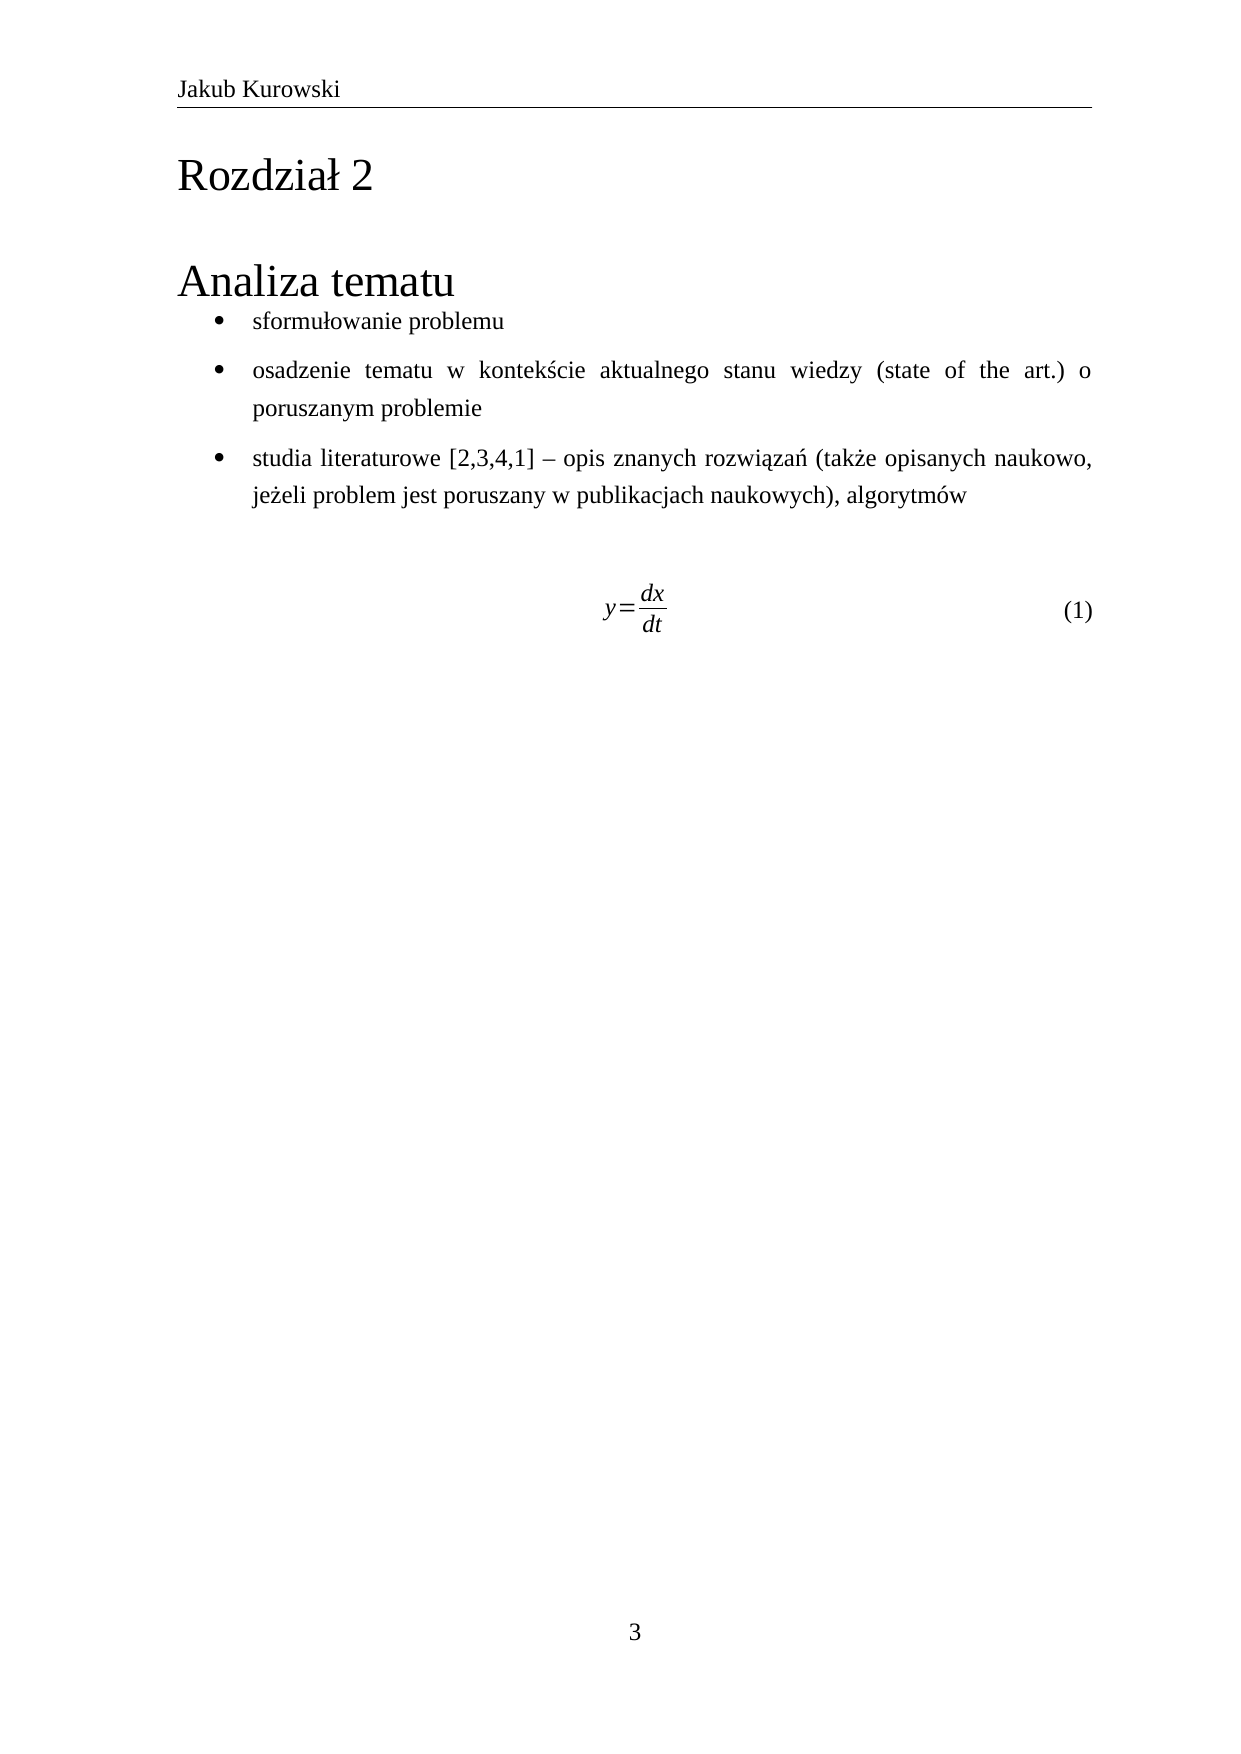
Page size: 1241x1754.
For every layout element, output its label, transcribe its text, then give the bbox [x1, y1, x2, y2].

text Rozdział 2 Analiza tematu [177, 148, 1092, 306]
list sformułowanie problemu [215, 306, 1092, 334]
list osadzenie tematu w kontekście aktualnego stanu wiedzy (state of the art.) o poruszanym problemie [215, 356, 1092, 422]
text (1) [177, 579, 1092, 638]
list studia literaturowe [2,3,4,1] – opis znanych rozwiązań (także opisanych naukowo, jeżeli problem jest poruszany w publikacjach naukowych), algorytmów [215, 443, 1092, 509]
